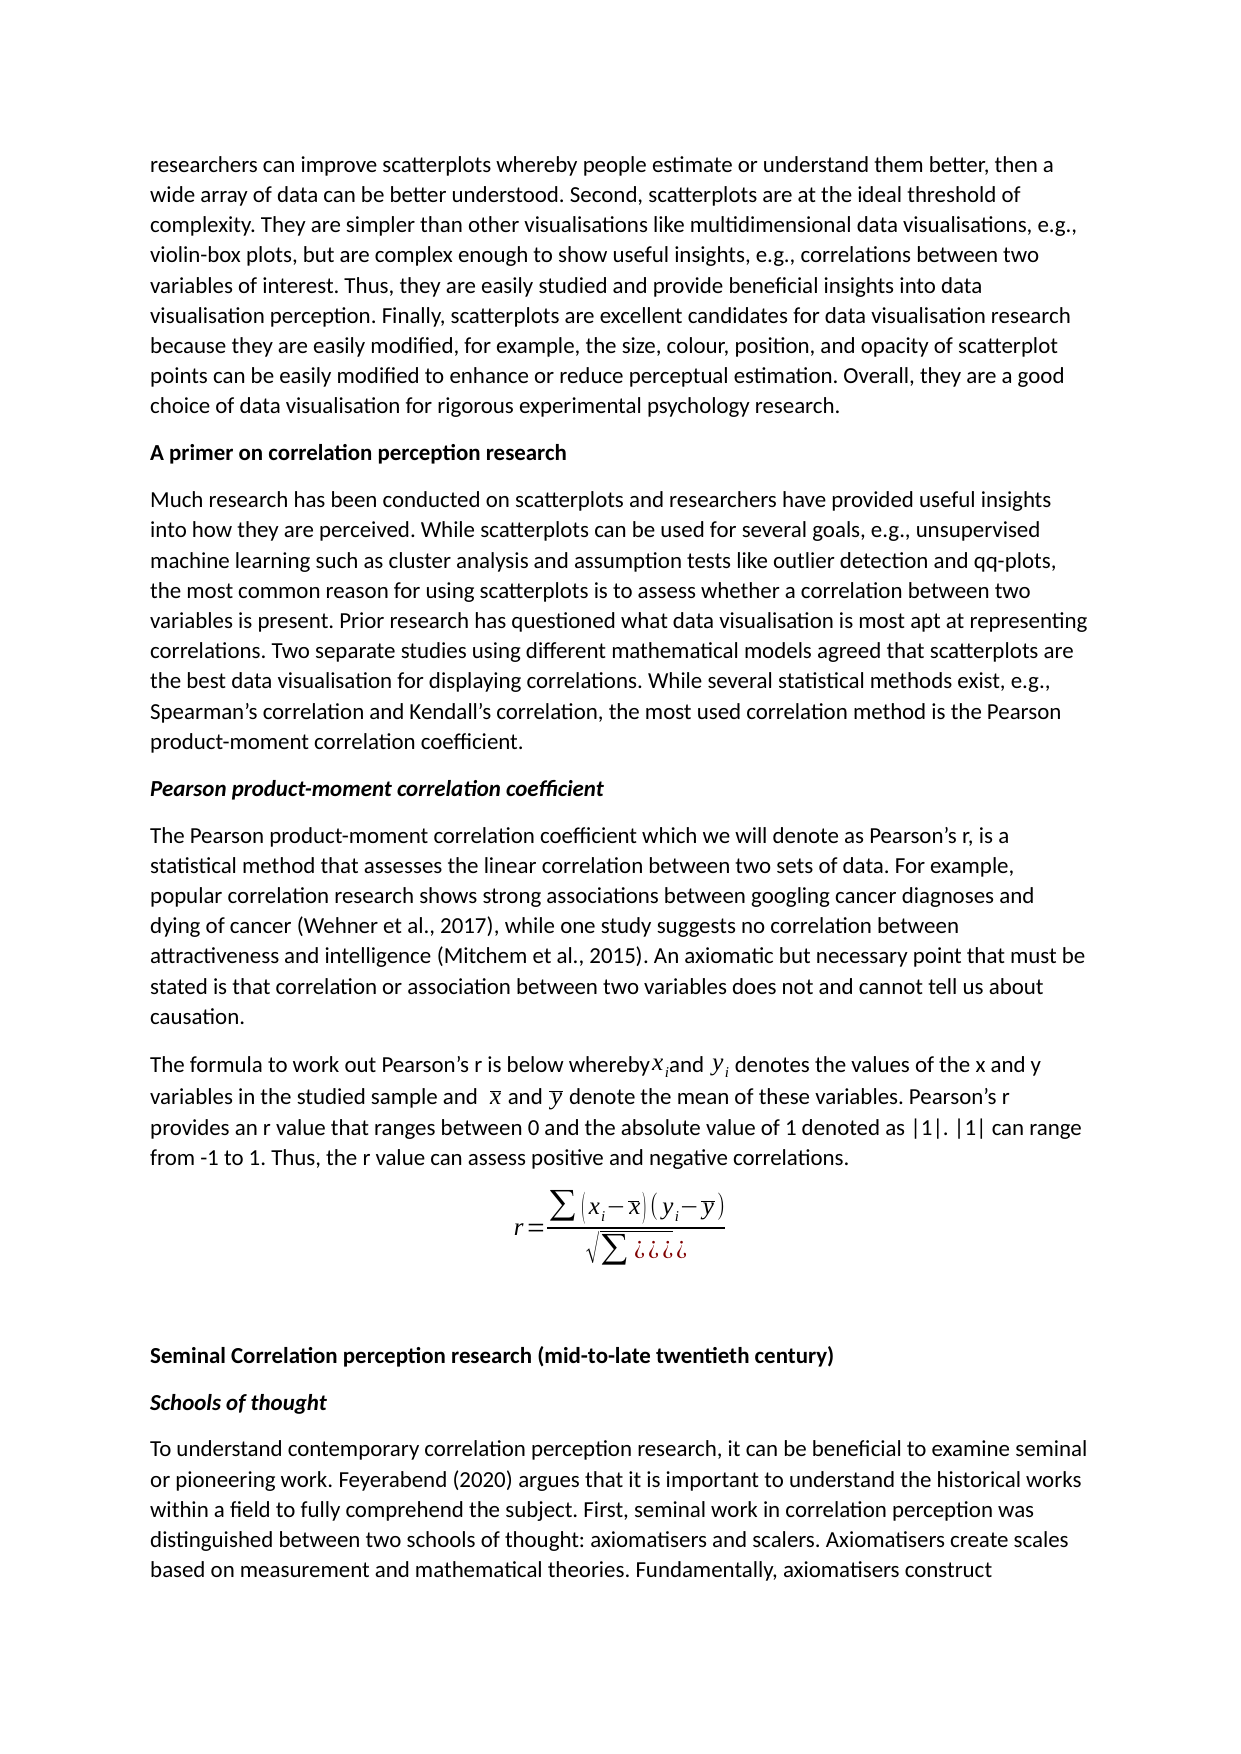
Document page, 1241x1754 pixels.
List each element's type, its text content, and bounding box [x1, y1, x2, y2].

text A primer on correlation perception research [150, 438, 1090, 467]
text The formula to work out Pearson’s r is below wherebyand denotes the values of the x and y variables in the studied sample and and denote the mean of these variables. Pearson’s r provides an r value that ranges between 0 and the absolute value of 1 denoted as |1|. |1| can range from -1 to 1. Thus, the r value can assess positive and negative correlations. [150, 1049, 1090, 1171]
text Schools of thought [150, 1388, 1090, 1416]
text Much research has been conducted on scatterplots and researchers have provided useful insights into how they are perceived. While scatterplots can be used for several goals, e.g., unsupervised machine learning such as cluster analysis and assumption tests like outlier detection and qq-plots, the most common reason for using scatterplots is to assess whether a correlation between two variables is present. Prior research has questioned what data visualisation is most apt at representing correlations. Two separate studies using different mathematical models agreed that scatterplots are the best data visualisation for displaying correlations. While several statistical methods exist, e.g., Spearman’s correlation and Kendall’s correlation, the most used correlation method is the Pearson product-moment correlation coefficient. [150, 485, 1090, 755]
text Pearson product-moment correlation coefficient [150, 774, 1090, 802]
text The Pearson product-moment correlation coefficient which we will denote as Pearson’s r, is a statistical method that assesses the linear correlation between two sets of data. For example, popular correlation research shows strong associations between googling cancer diagnoses and dying of cancer (Wehner et al., 2017), while one study suggests no correlation between attractiveness and intelligence (Mitchem et al., 2015). An axiomatic but necessary point that must be stated is that correlation or association between two variables does not and cannot tell us about causation. [150, 821, 1090, 1030]
text Seminal Correlation perception research (mid-to-late twentieth century) [150, 1341, 1090, 1369]
